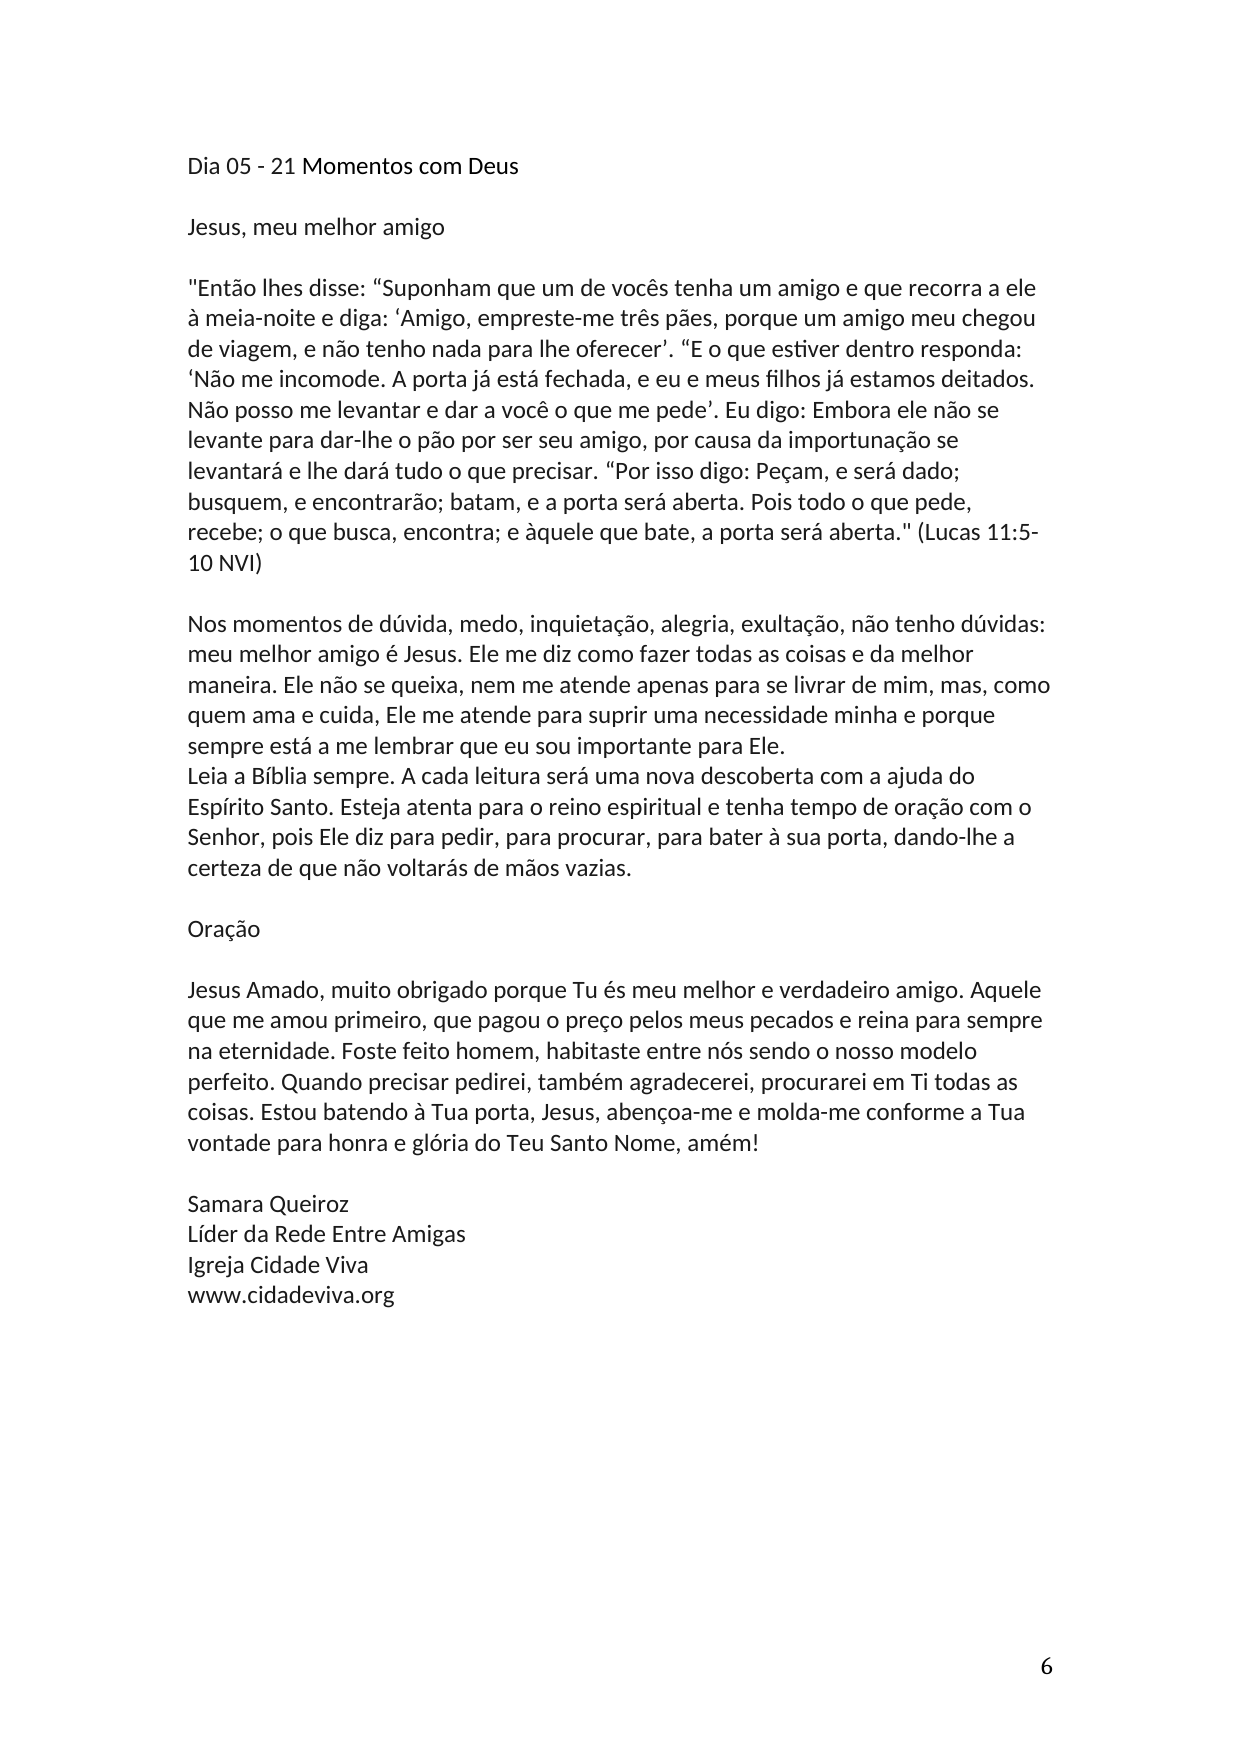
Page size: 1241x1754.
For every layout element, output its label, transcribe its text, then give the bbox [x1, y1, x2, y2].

text Oração [187, 913, 1053, 943]
text Jesus, meu melhor amigo [187, 211, 1053, 242]
text Nos momentos de dúvida, medo, inquietação, alegria, exultação, não tenho dúvidas: meu melhor amigo é Jesus. Ele me diz como fazer todas as coisas e da melhor maneira. Ele não se queixa, nem me atende apenas para se livrar de mim, mas, como quem ama e cuida, Ele me atende para suprir uma necessidade minha e porque sempre está a me lembrar que eu sou importante para Ele. [187, 608, 1053, 760]
text Samara Queiroz [187, 1188, 1053, 1218]
text Líder da Rede Entre Amigas [187, 1218, 1053, 1249]
text Leia a Bíblia sempre. A cada leitura será uma nova descoberta com a ajuda do Espírito Santo. Esteja atenta para o reino espiritual e tenha tempo de oração com o Senhor, pois Ele diz para pedir, para procurar, para bater à sua porta, dando-lhe a certeza de que não voltarás de mãos vazias. [187, 760, 1053, 882]
text Jesus Amado, muito obrigado porque Tu és meu melhor e verdadeiro amigo. Aquele que me amou primeiro, que pagou o preço pelos meus pecados e reina para sempre na eternidade. Foste feito homem, habitaste entre nós sendo o nosso modelo perfeito. Quando precisar pedirei, também agradecerei, procurarei em Ti todas as coisas. Estou batendo à Tua porta, Jesus, abençoa-me e molda-me conforme a Tua vontade para honra e glória do Teu Santo Nome, amém! [187, 974, 1053, 1157]
text Dia 05 - 21 Momentos com Deus [187, 150, 1053, 181]
text Igreja Cidade Viva [187, 1249, 1053, 1279]
text www.cidadeviva.org [187, 1279, 1053, 1310]
text "Então lhes disse: “Suponham que um de vocês tenha um amigo e que recorra a ele à meia-noite e diga: ‘Amigo, empreste-me três pães, porque um amigo meu chegou de viagem, e não tenho nada para lhe oferecer’. “E o que estiver dentro responda: ‘Não me incomode. A porta já está fechada, e eu e meus filhos já estamos deitados. Não posso me levantar e dar a você o que me pede’. Eu digo: Embora ele não se levante para dar-lhe o pão por ser seu amigo, por causa da importunação se levantará e lhe dará tudo o que precisar. “Por isso digo: Peçam, e será dado; busquem, e encontrarão; batam, e a porta será aberta. Pois todo o que pede, recebe; o que busca, encontra; e àquele que bate, a porta será aberta." (Lucas 11:5-10 NVI) [187, 272, 1053, 577]
